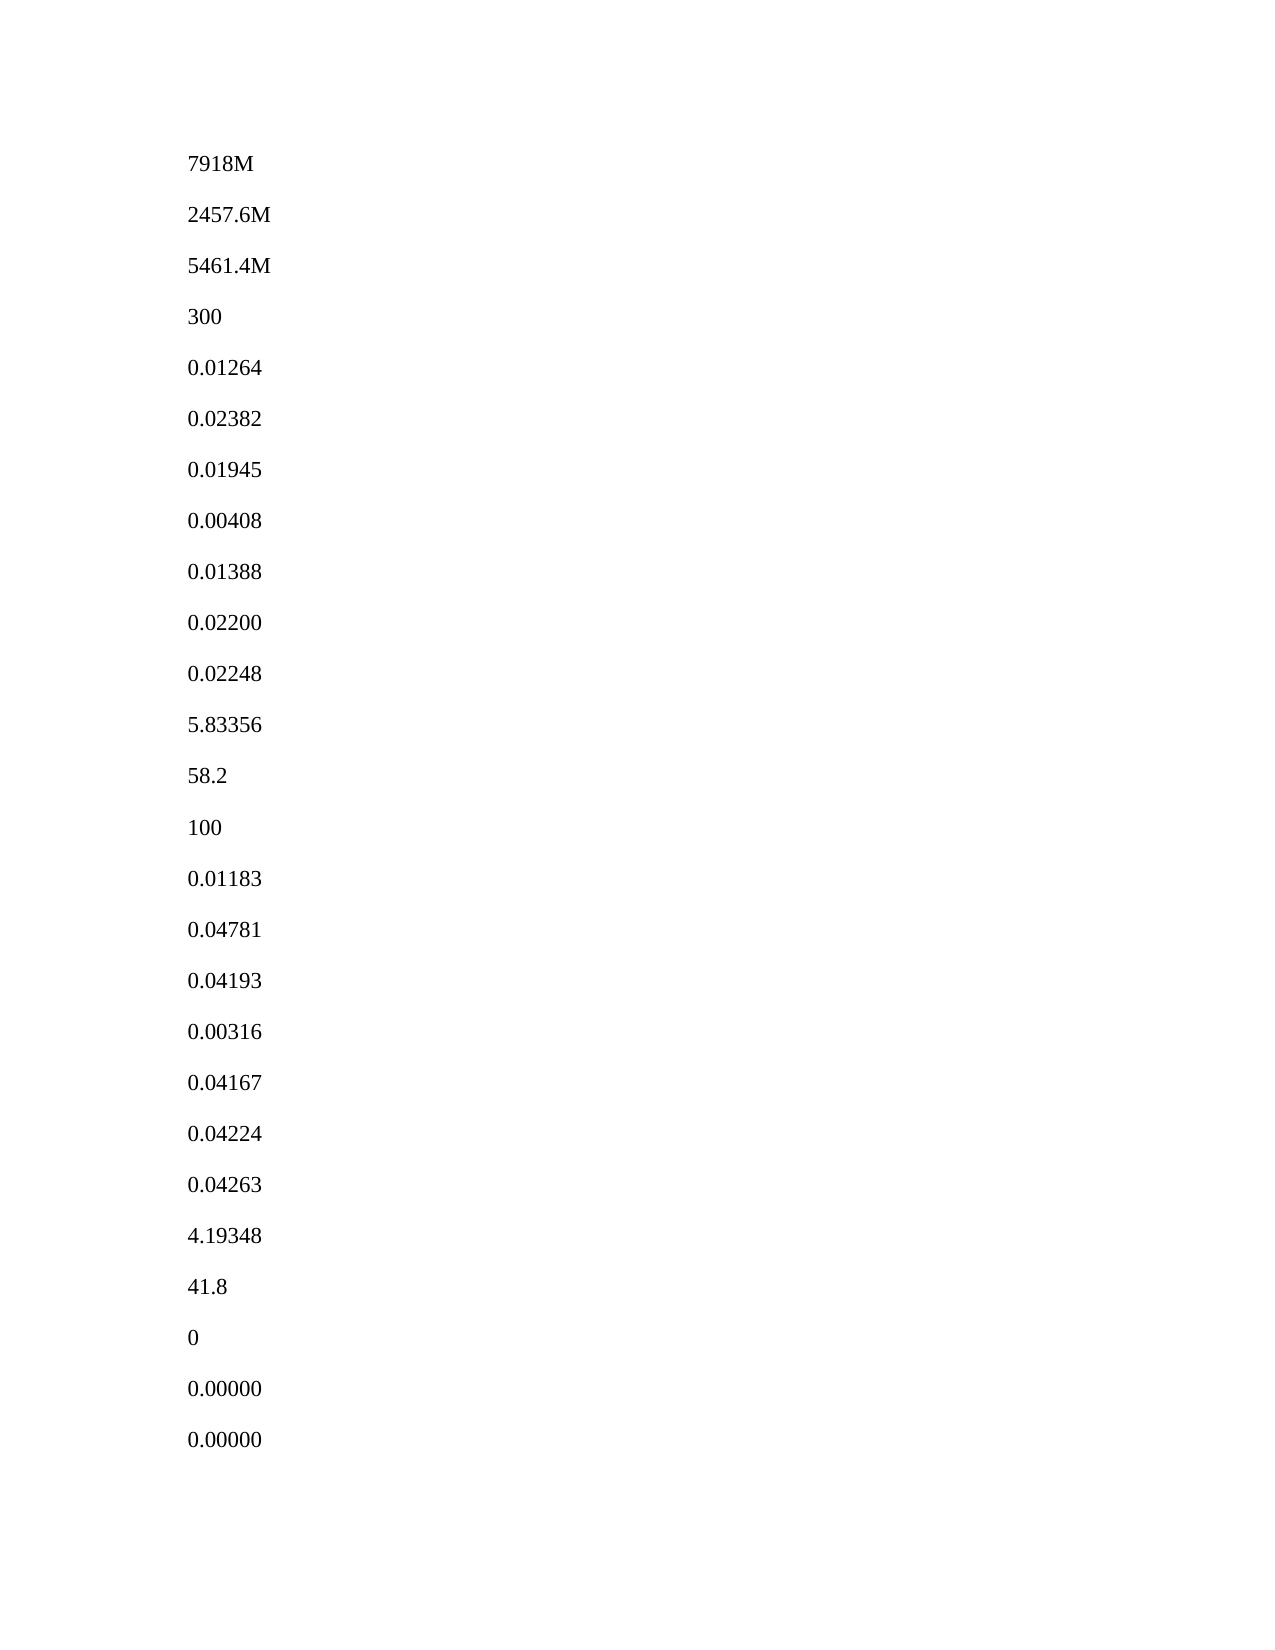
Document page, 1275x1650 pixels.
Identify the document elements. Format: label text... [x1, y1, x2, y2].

table_cell 0.04193 [176, 967, 1076, 1018]
table_cell 58.2 [176, 763, 1076, 813]
table_cell 5.83356 [176, 711, 1076, 762]
table_cell 0.02248 [176, 660, 1076, 711]
table_cell 0.04224 [176, 1120, 1076, 1171]
table_cell 0.01264 [176, 354, 1076, 405]
table_cell 0.04167 [176, 1069, 1076, 1120]
table_cell 0.00000 [176, 1375, 1076, 1426]
table_cell 100 [176, 814, 1076, 864]
table_cell 0.00408 [176, 507, 1076, 558]
table_cell 0.04263 [176, 1171, 1076, 1222]
table_cell 0.01945 [176, 456, 1076, 507]
table_cell 0.01388 [176, 558, 1076, 609]
table_cell 0 [176, 1324, 1076, 1375]
table_cell 0.00316 [176, 1018, 1076, 1069]
table_cell 4.19348 [176, 1222, 1076, 1273]
table_cell 0.04781 [176, 916, 1076, 967]
table_cell 41.8 [176, 1273, 1076, 1324]
table_cell 2457.6M [176, 201, 1076, 252]
table_cell 5461.4M [176, 252, 1076, 303]
table_cell 300 [176, 303, 1076, 354]
table_cell 0.02200 [176, 609, 1076, 660]
table_header 7918M [176, 150, 1076, 201]
table_cell 0.00000 [176, 1426, 1076, 1477]
table_cell 0.01183 [176, 865, 1076, 916]
table_cell 0.02382 [176, 405, 1076, 456]
